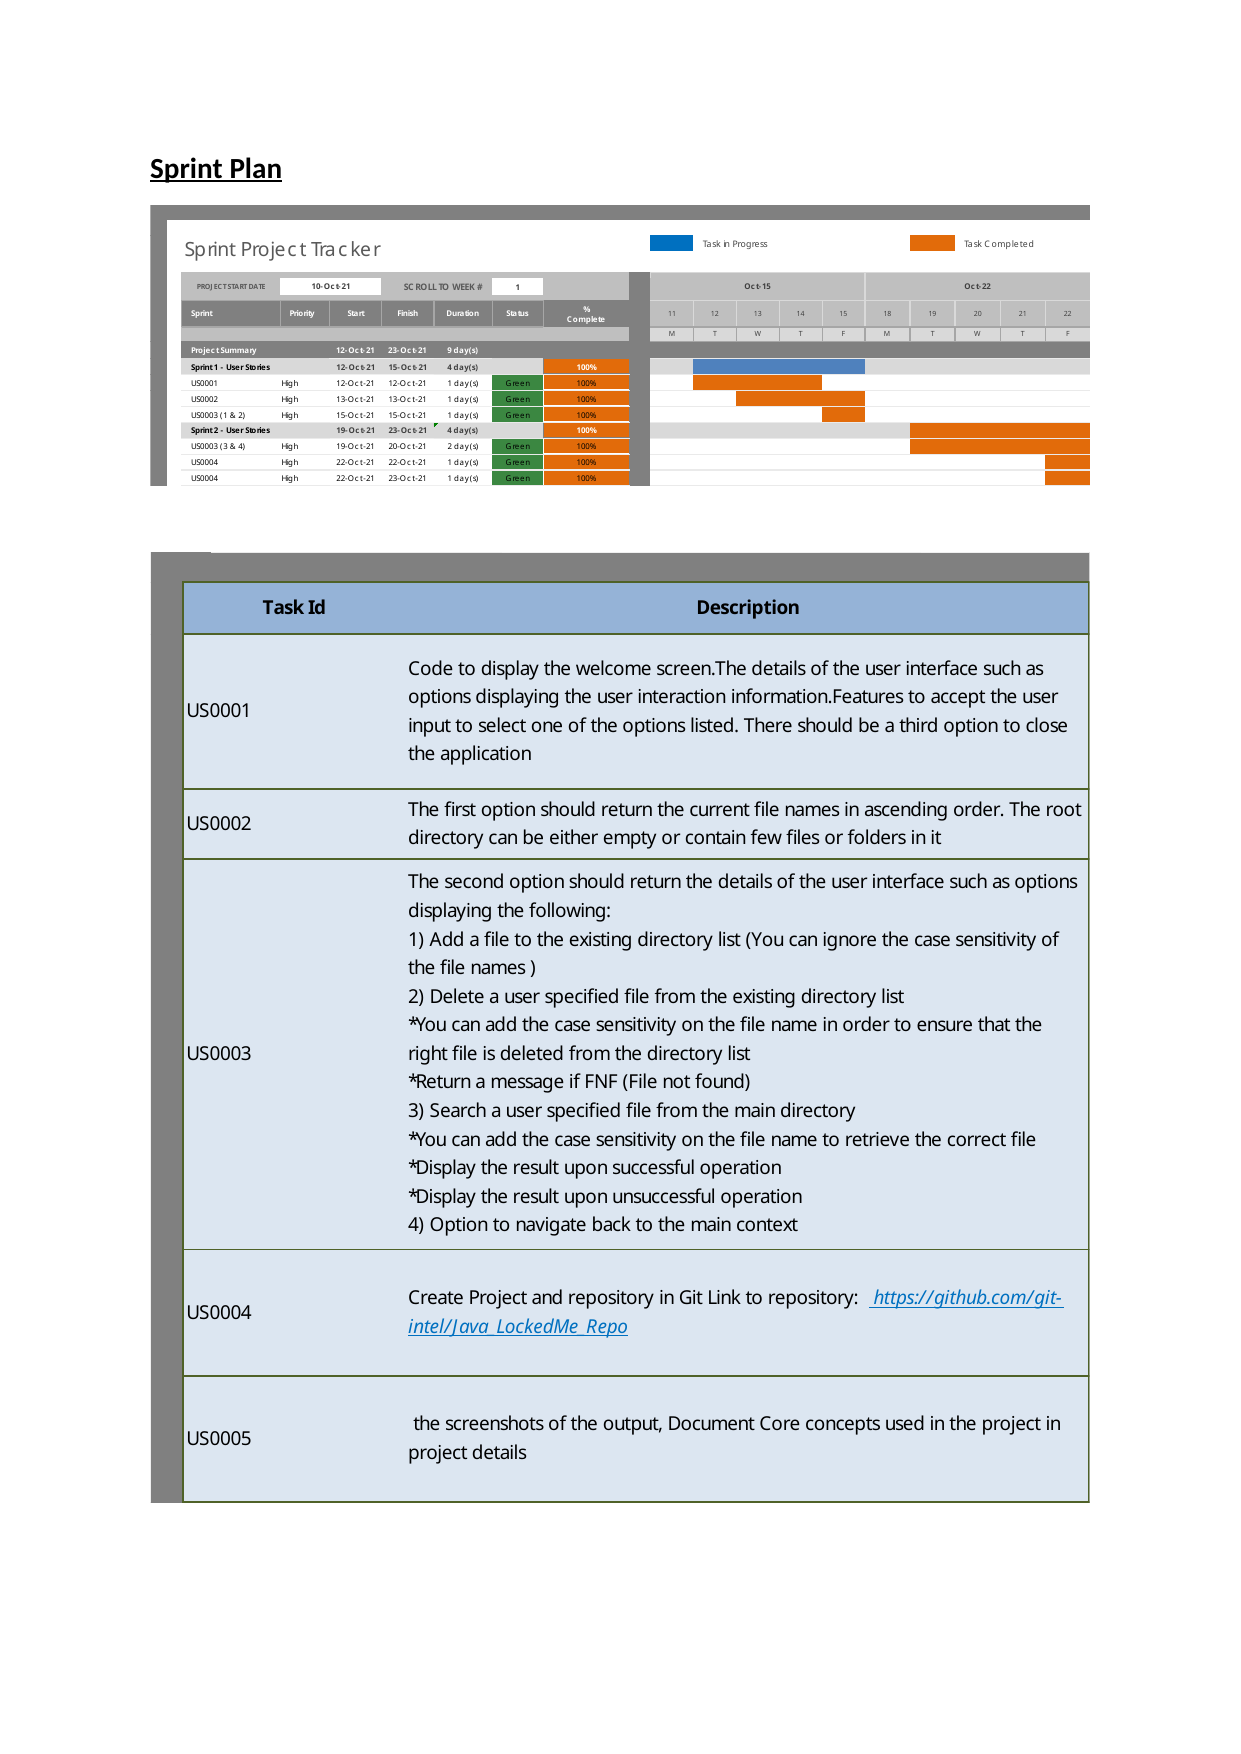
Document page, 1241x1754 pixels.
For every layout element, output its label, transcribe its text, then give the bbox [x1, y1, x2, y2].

text Sprint Plan [150, 150, 1090, 186]
